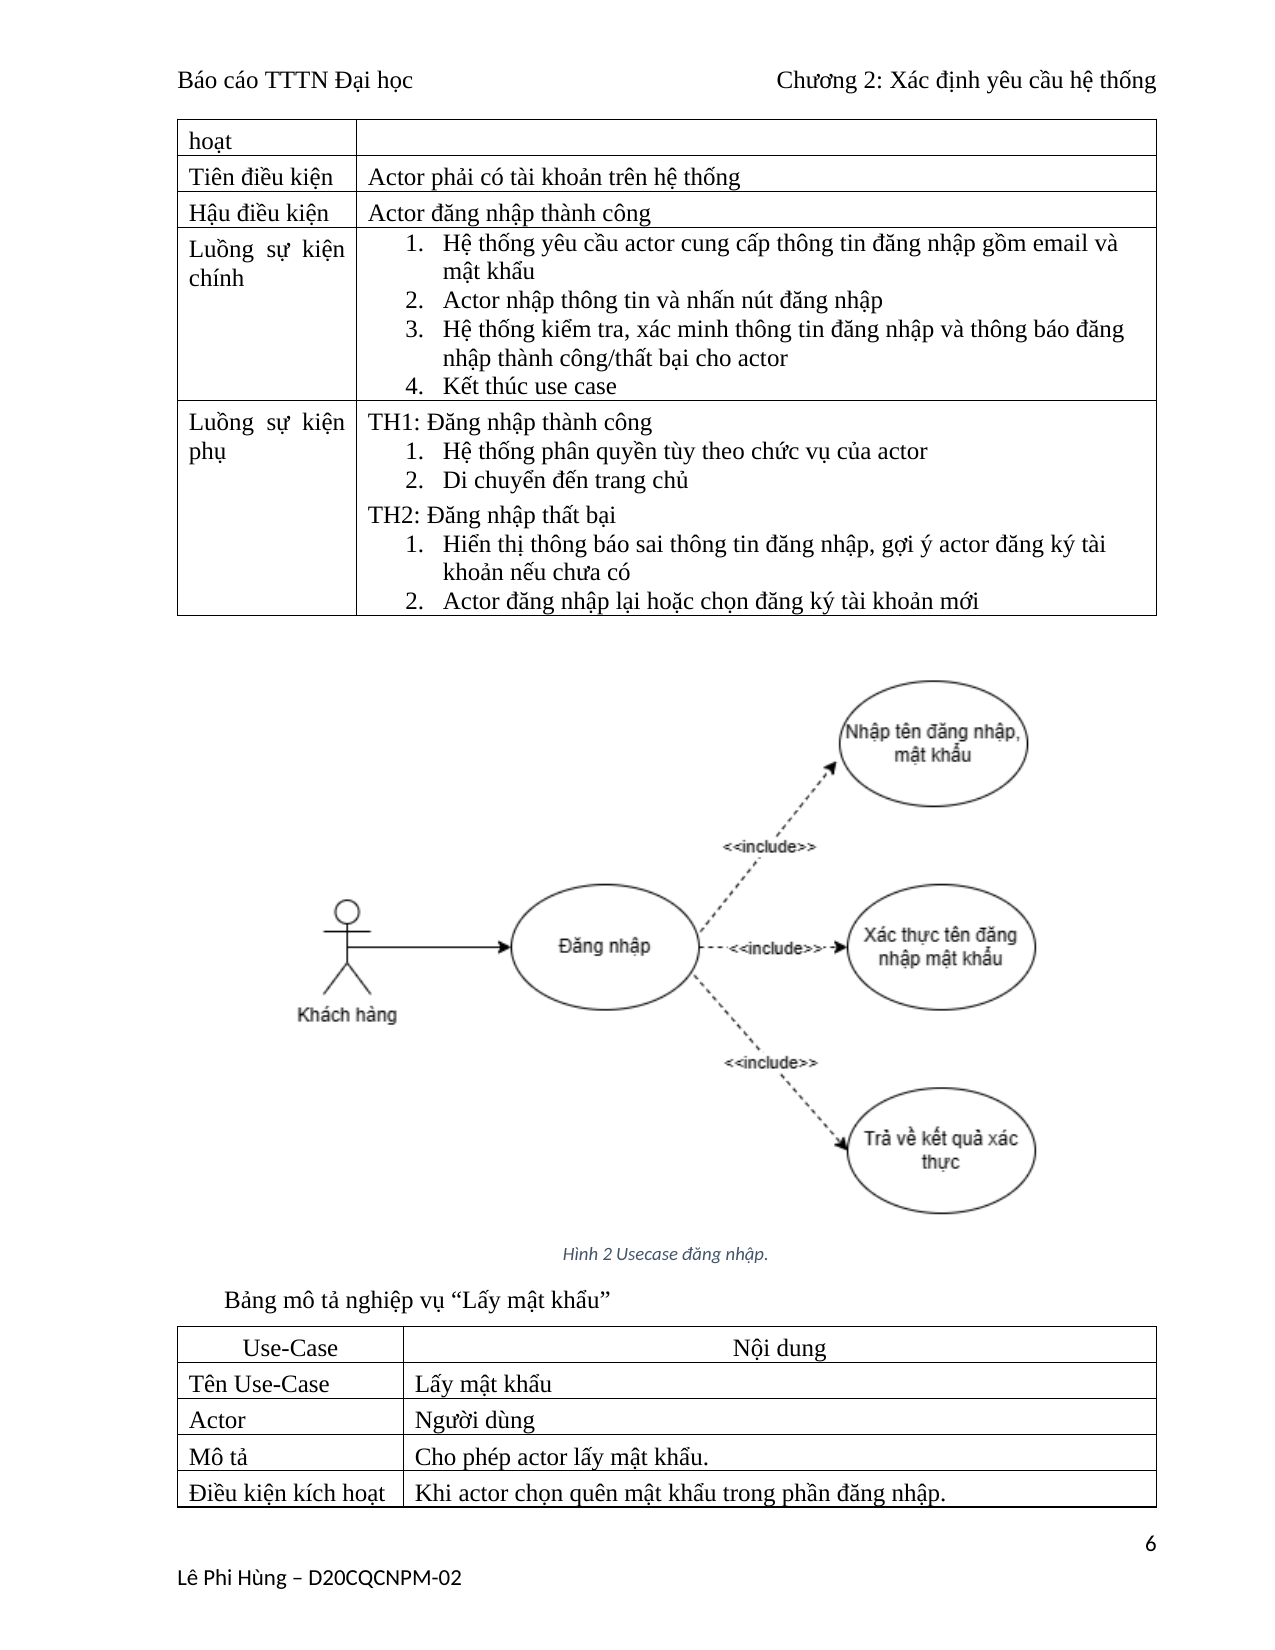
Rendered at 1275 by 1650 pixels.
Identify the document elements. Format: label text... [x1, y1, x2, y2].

table_cell Actor đăng nhập thành công [357, 192, 1156, 227]
table_cell Lấy mật khẩu [404, 1363, 1156, 1398]
table_cell Người dùng [404, 1399, 1156, 1434]
table_cell Actor [178, 1399, 403, 1434]
table_cell Điều kiện kích hoạt [178, 1471, 403, 1506]
table_cell Khi actor chọn quên mật khẩu trong phần đăng nhập. [404, 1471, 1156, 1506]
table_cell Cho phép actor lấy mật khẩu. [404, 1435, 1156, 1470]
table_header Use-Case [178, 1327, 403, 1362]
table_cell TH1: Đăng nhập thành công Hệ thống phân quyền tùy theo chức vụ của actor Di chuyển đến trang chủ TH2: Đăng nhập thất bại Hiển thị thông báo sai thông tin đăng nhập, gợi ý actor đăng ký tài khoản nếu chưa có Actor đăng nhập lại hoặc chọn đăng ký tài khoản mới [357, 401, 1156, 615]
table_cell Tiên điều kiện [178, 156, 356, 191]
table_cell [357, 120, 1156, 154]
table_cell Luồng sự kiện chính [178, 228, 356, 400]
table_header Nội dung [404, 1327, 1156, 1362]
table_cell Luồng sự kiện phụ [178, 401, 356, 615]
table_cell Hậu điều kiện [178, 192, 356, 227]
table_cell Tên Use-Case [178, 1363, 403, 1398]
table_cell Actor phải có tài khoản trên hệ thống [357, 156, 1156, 191]
text Bảng mô tả nghiệp vụ “Lấy mật khẩu” [177, 1285, 1156, 1314]
table_cell Điều kiện kích hoạt [178, 120, 356, 154]
picture [281, 665, 1052, 1230]
table_cell Mô tả [178, 1435, 403, 1470]
table_cell Hệ thống yêu cầu actor cung cấp thông tin đăng nhập gồm email và mật khẩu Actor nhập thông tin và nhấn nút đăng nhập Hệ thống kiểm tra, xác minh thông tin đăng nhập và thông báo đăng nhập thành công/thất bại cho actor Kết thúc use case [357, 228, 1156, 400]
